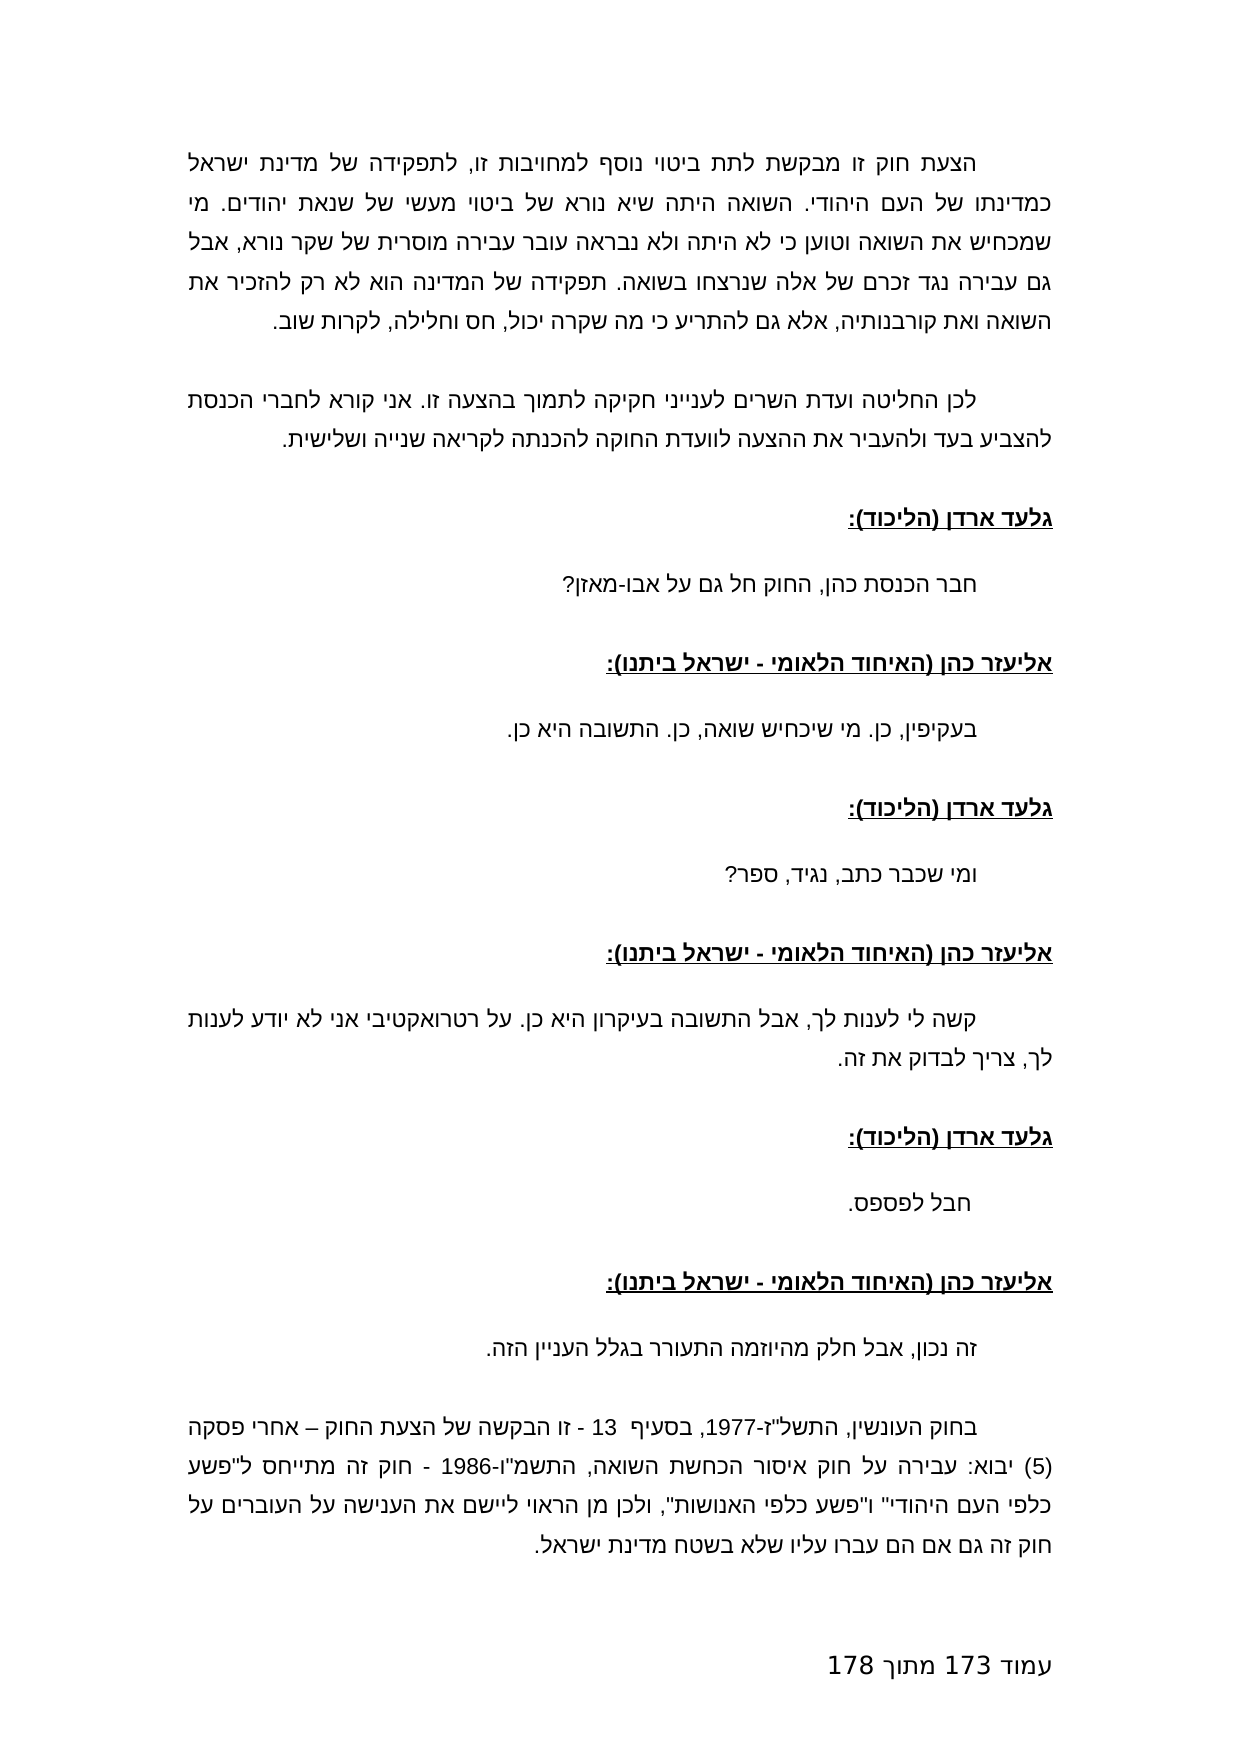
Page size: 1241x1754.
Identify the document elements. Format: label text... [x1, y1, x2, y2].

text הצעת חוק זו מבקשת לתת ביטוי נוסף למחויבות זו, לתפקידה של מדינת ישראל כמדינתו של העם היהודי. השואה היתה שיא נורא של ביטוי מעשי של שנאת יהודים. מי שמכחיש את השואה וטוען כי לא היתה ולא נבראה עובר עבירה מוסרית של שקר נורא, אבל גם עבירה נגד זכרם של אלה שנרצחו בשואה. תפקידה של המדינה הוא לא רק להזכיר את השואה ואת קורבנותיה, אלא גם להתריע כי מה שקרה יכול, חס וחלילה, לקרות שוב. [187, 150, 1053, 334]
text גלעד ארדן (הליכוד): [187, 795, 1053, 821]
text חבל לפספס. [187, 1190, 1053, 1216]
text חבר הכנסת כהן, החוק חל גם על אבו-מאזן? [187, 571, 1053, 597]
text קשה לי לענות לך, אבל התשובה בעיקרון היא כן. על רטרואקטיבי אני לא יודע לענות לך, צריך לבדוק את זה. [187, 1006, 1053, 1071]
text ומי שכבר כתב, נגיד, ספר? [187, 861, 1053, 887]
text גלעד ארדן (הליכוד): [187, 505, 1053, 532]
text לכן החליטה ועדת השרים לענייני חקיקה לתמוך בהצעה זו. אני קורא לחברי הכנסת להצביע בעד ולהעביר את ההצעה לוועדת החוקה להכנתה לקריאה שנייה ושלישית. [187, 387, 1053, 453]
text בחוק העונשין, התשל"ז-1977, בסעיף 13 - זו הבקשה של הצעת החוק – אחרי פסקה (5) יבוא: עבירה על חוק איסור הכחשת השואה, התשמ"ו-1986 - חוק זה מתייחס ל"פשע כלפי העם היהודי" ו"פשע כלפי האנושות", ולכן מן הראוי ליישם את הענישה על העוברים על חוק זה גם אם הם עברו עליו שלא בשטח מדינת ישראל. [187, 1413, 1053, 1558]
text אליעזר כהן (האיחוד הלאומי - ישראל ביתנו): [187, 650, 1053, 676]
text בעקיפין, כן. מי שיכחיש שואה, כן. התשובה היא כן. [187, 716, 1053, 742]
text אליעזר כהן (האיחוד הלאומי - ישראל ביתנו): [187, 1269, 1053, 1295]
text גלעד ארדן (הליכוד): [187, 1124, 1053, 1150]
text אליעזר כהן (האיחוד הלאומי - ישראל ביתנו): [187, 940, 1053, 966]
text זה נכון, אבל חלק מהיוזמה התעורר בגלל העניין הזה. [187, 1334, 1053, 1361]
